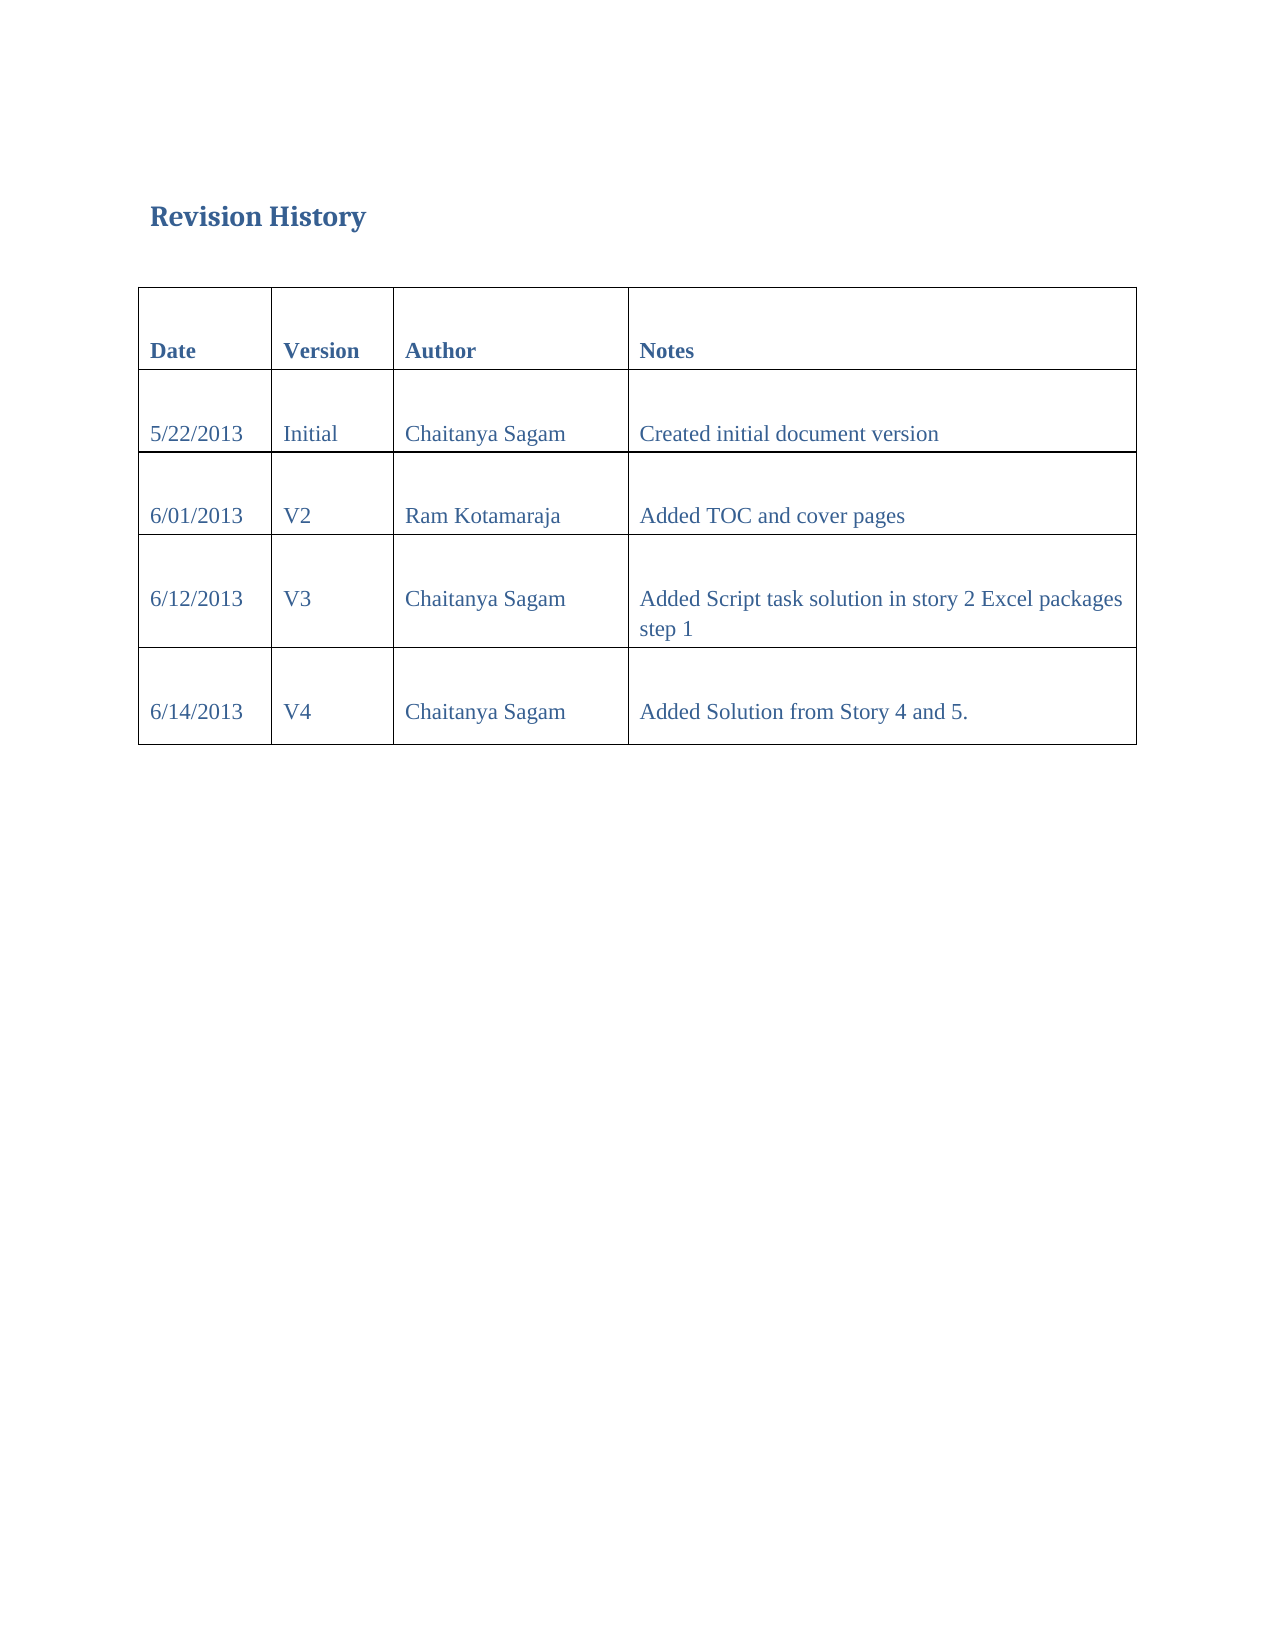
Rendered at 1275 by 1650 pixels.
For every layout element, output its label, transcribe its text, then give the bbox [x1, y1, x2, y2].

table_cell Created initial document version [629, 370, 1136, 451]
table_cell Added Solution from Story 4 and 5. [629, 648, 1136, 744]
table_cell 6/14/2013 [139, 648, 271, 744]
table_cell Added Script task solution in story 2 Excel packages step 1 [629, 535, 1136, 647]
table_header Version [272, 288, 393, 369]
table_header Author [394, 288, 628, 369]
table_cell V4 [272, 648, 393, 744]
table_cell Chaitanya Sagam [394, 648, 628, 744]
table_cell V2 [272, 453, 393, 534]
table_header Notes [629, 288, 1136, 369]
table_header Date [139, 288, 271, 369]
table_cell V3 [272, 535, 393, 647]
subtitle Revision History [150, 200, 1125, 233]
table_cell Chaitanya Sagam [394, 535, 628, 647]
table_cell 6/01/2013 [139, 453, 271, 534]
table_cell Added TOC and cover pages [629, 453, 1136, 534]
table_cell Ram Kotamaraja [394, 453, 628, 534]
table_cell Chaitanya Sagam [394, 370, 628, 451]
table_cell Initial [272, 370, 393, 451]
table_cell 6/12/2013 [139, 535, 271, 647]
table_cell 5/22/2013 [139, 370, 271, 451]
